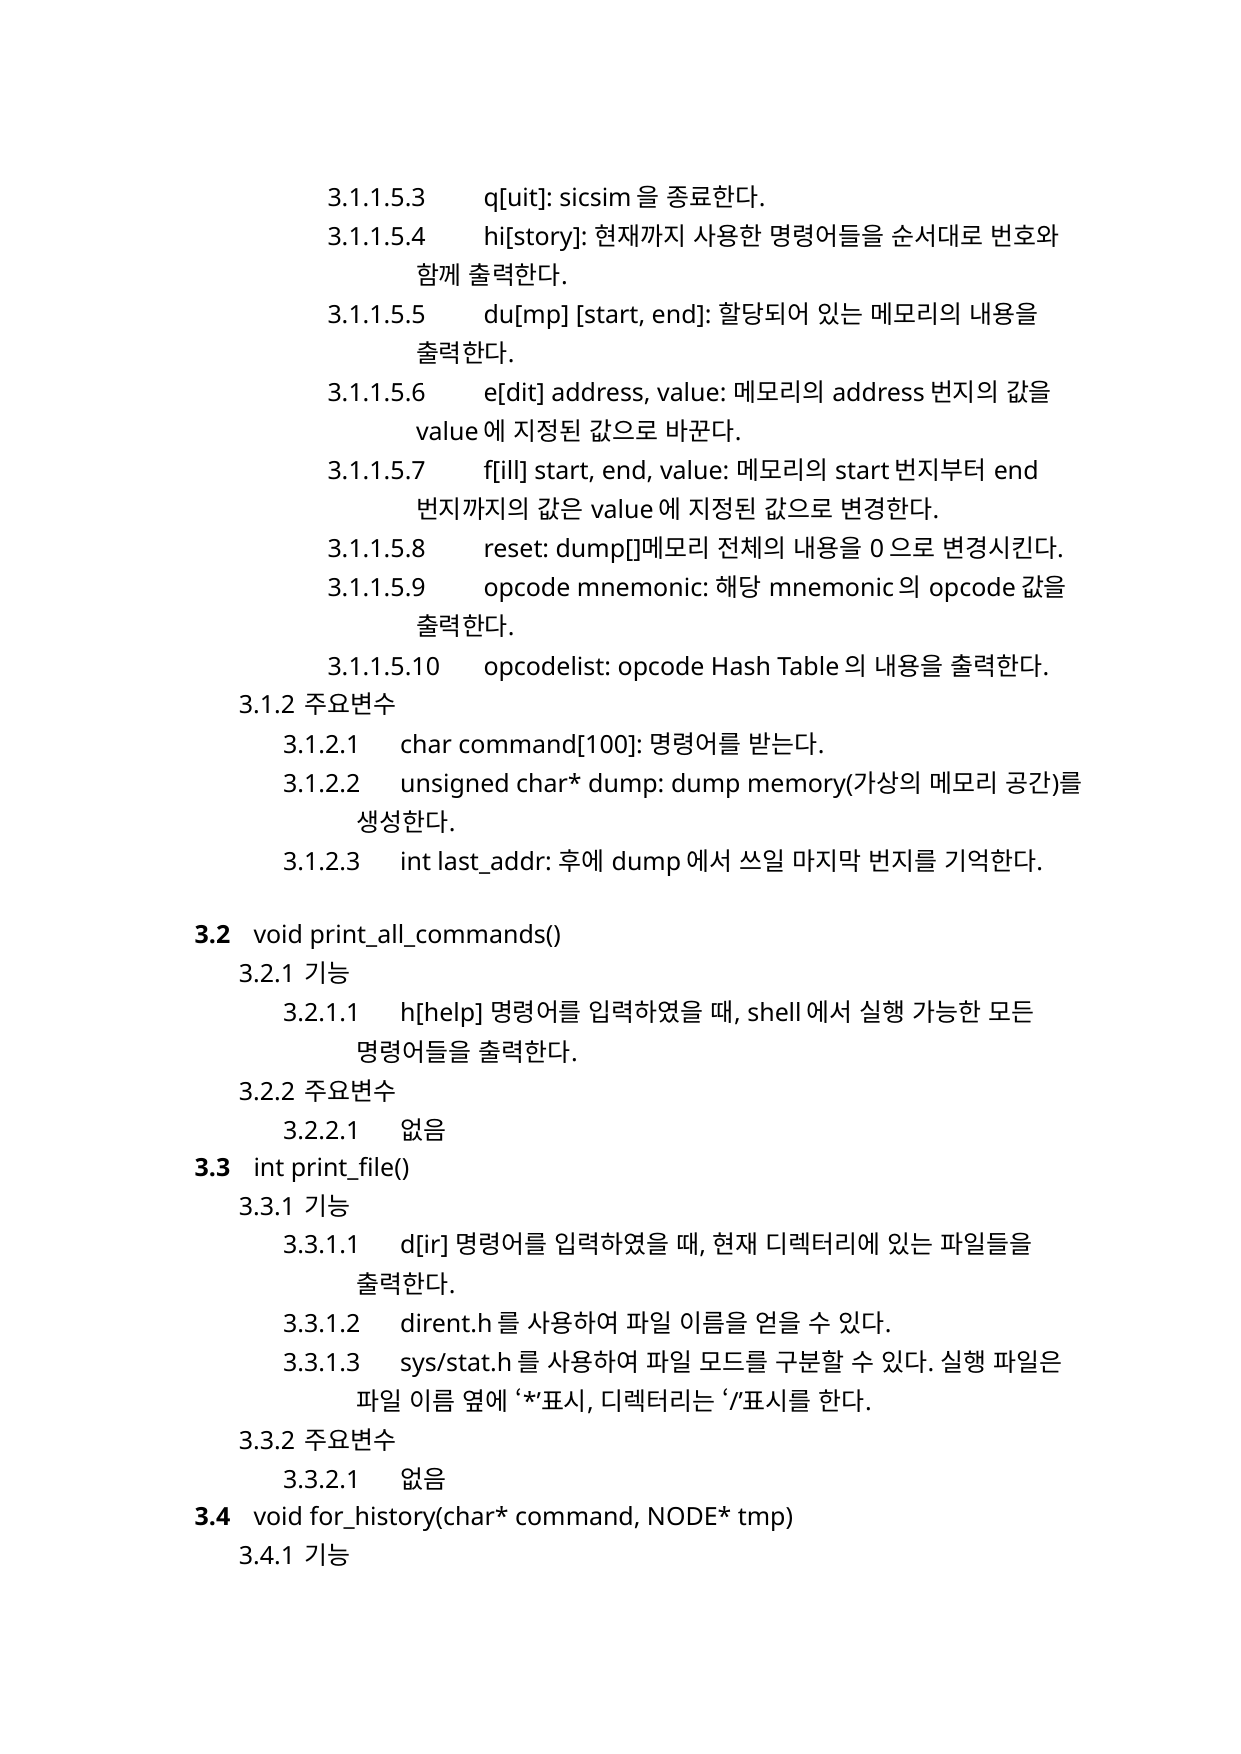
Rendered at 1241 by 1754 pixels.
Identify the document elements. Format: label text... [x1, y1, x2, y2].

list void for_history(char* command, NODE* tmp) [194, 1498, 1090, 1532]
list hi[story]: 현재까지 사용한 명령어들을 순서대로 번호와 함께 출력한다. [327, 216, 1090, 292]
list 기능 [239, 1186, 1090, 1222]
list f[ill] start, end, value: 메모리의 start번지부터 end번지까지의 값은 value에 지정된 값으로 변경한다. [327, 451, 1090, 526]
list 기능 [239, 1535, 1090, 1571]
list int print_file() [194, 1149, 1090, 1183]
list void print_all_commands() [194, 917, 1090, 951]
list 없음 [283, 1110, 1090, 1146]
list 주요변수 [239, 1420, 1090, 1457]
list e[dit] address, value: 메모리의 address번지의 값을 value에 지정된 값으로 바꾼다. [327, 372, 1090, 448]
list 주요변수 [239, 685, 1090, 721]
list sys/stat.h를 사용하여 파일 모드를 구분할 수 있다. 실행 파일은 파일 이름 옆에 ‘*’표시, 디렉터리는 ‘/’표시를 한다. [283, 1342, 1090, 1417]
list opcodelist: opcode Hash Table의 내용을 출력한다. [327, 646, 1090, 682]
list 주요변수 [239, 1071, 1090, 1107]
list reset: dump[]메모리 전체의 내용을 0으로 변경시킨다. [327, 529, 1090, 565]
list du[mp] [start, end]: 할당되어 있는 메모리의 내용을 출력한다. [327, 294, 1090, 370]
list q[uit]: sicsim을 종료한다. [327, 177, 1090, 213]
list dirent.h를 사용하여 파일 이름을 얻을 수 있다. [283, 1303, 1090, 1339]
list 없음 [283, 1459, 1090, 1496]
list d[ir] 명령어를 입력하였을 때, 현재 디렉터리에 있는 파일들을 출력한다. [283, 1225, 1090, 1300]
list unsigned char* dump: dump memory(가상의 메모리 공간)를 생성한다. [283, 763, 1090, 838]
list char command[100]: 명령어를 받는다. [283, 724, 1090, 760]
list opcode mnemonic: 해당 mnemonic의 opcode값을 출력한다. [327, 568, 1090, 643]
list 기능 [239, 954, 1090, 990]
list h[help] 명령어를 입력하였을 때, shell에서 실행 가능한 모든 명령어들을 출력한다. [283, 993, 1090, 1068]
list int last_addr: 후에 dump에서 쓰일 마지막 번지를 기억한다. [283, 841, 1090, 877]
